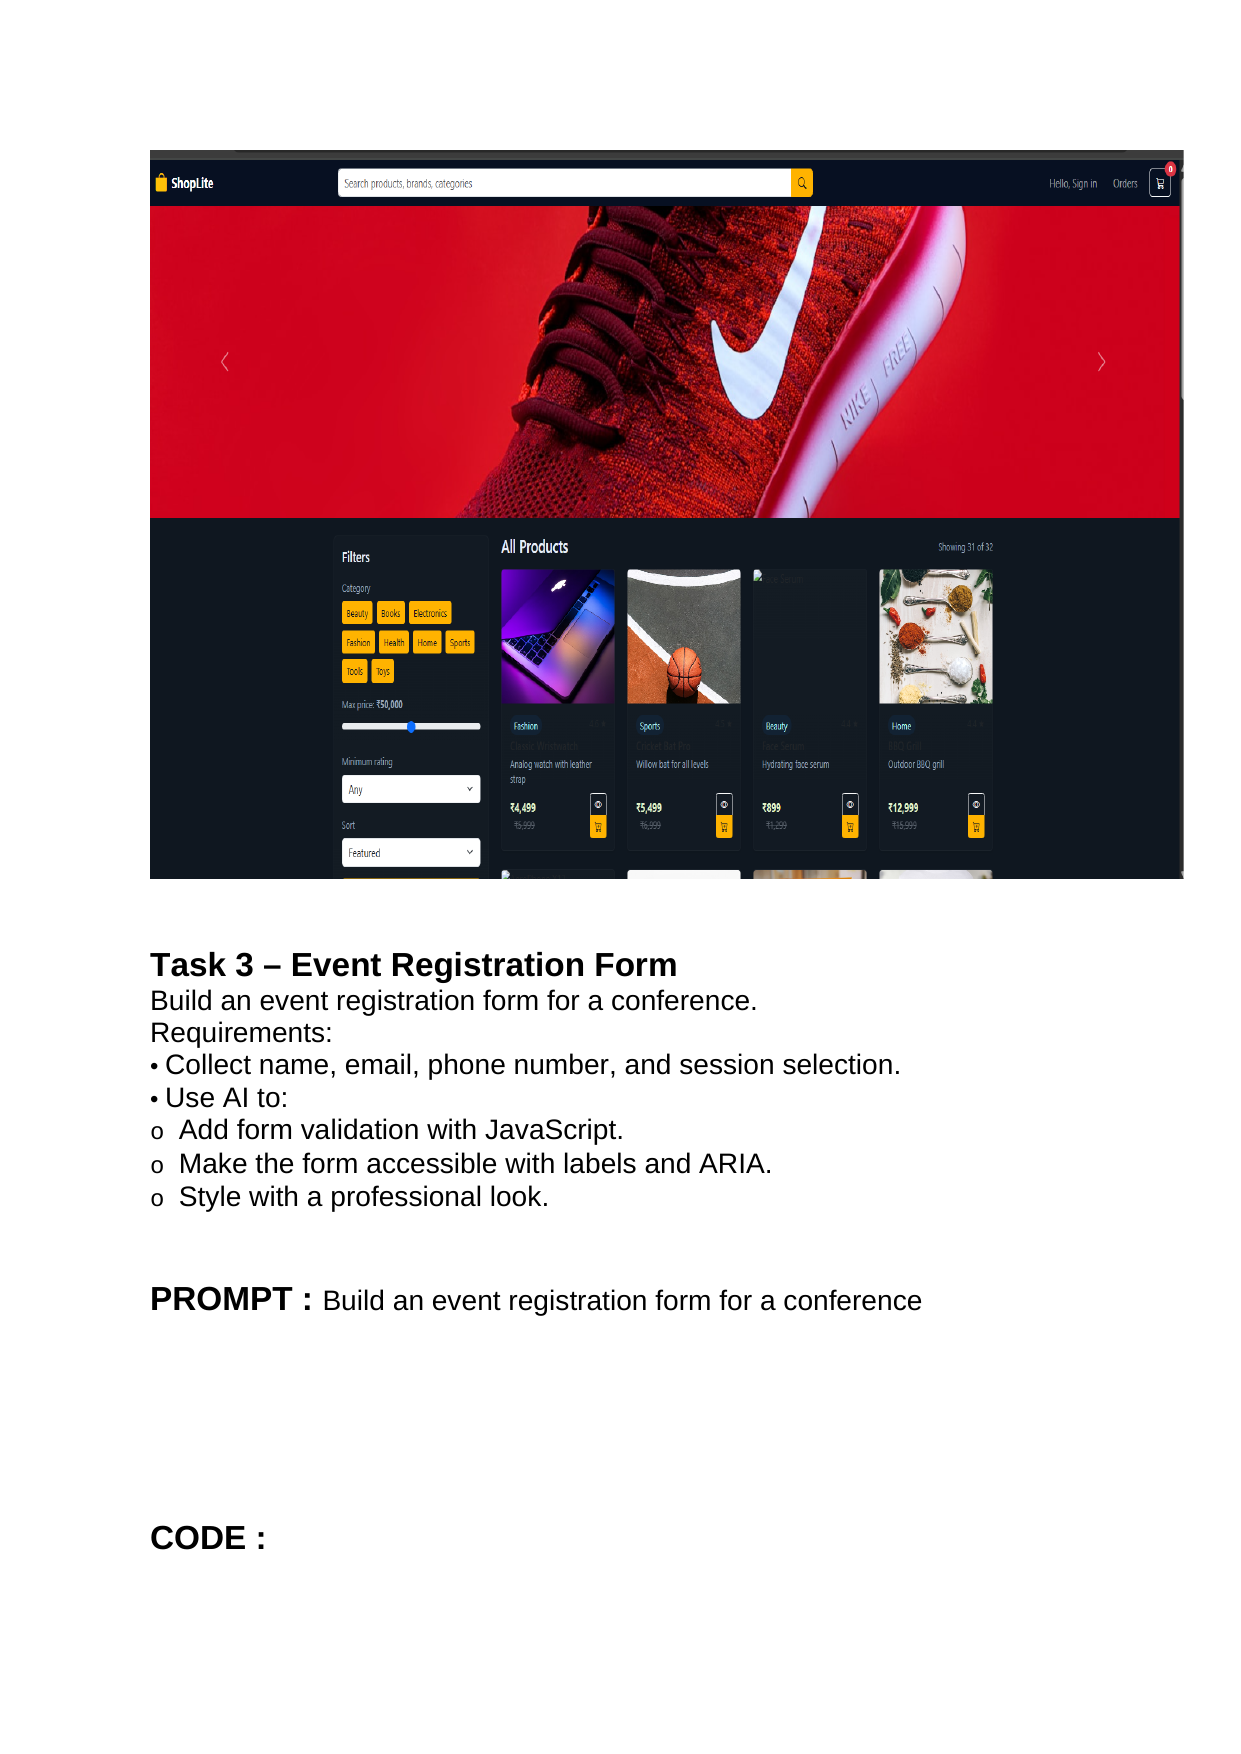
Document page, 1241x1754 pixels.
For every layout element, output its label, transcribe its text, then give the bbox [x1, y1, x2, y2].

text CODE : [150, 1518, 1090, 1556]
picture [150, 150, 1184, 879]
text Task 3 – Event Registration Form Build an event registration form for a conference. Requirements: • Collect name, email, phone number, and session selection. • Use AI to: o Add form validation with JavaScript. o Make the form accessible with labels and ARIA. o Style with a professional look. [150, 945, 1090, 1214]
text PROMPT : Build an event registration form for a conference [150, 1279, 1090, 1317]
